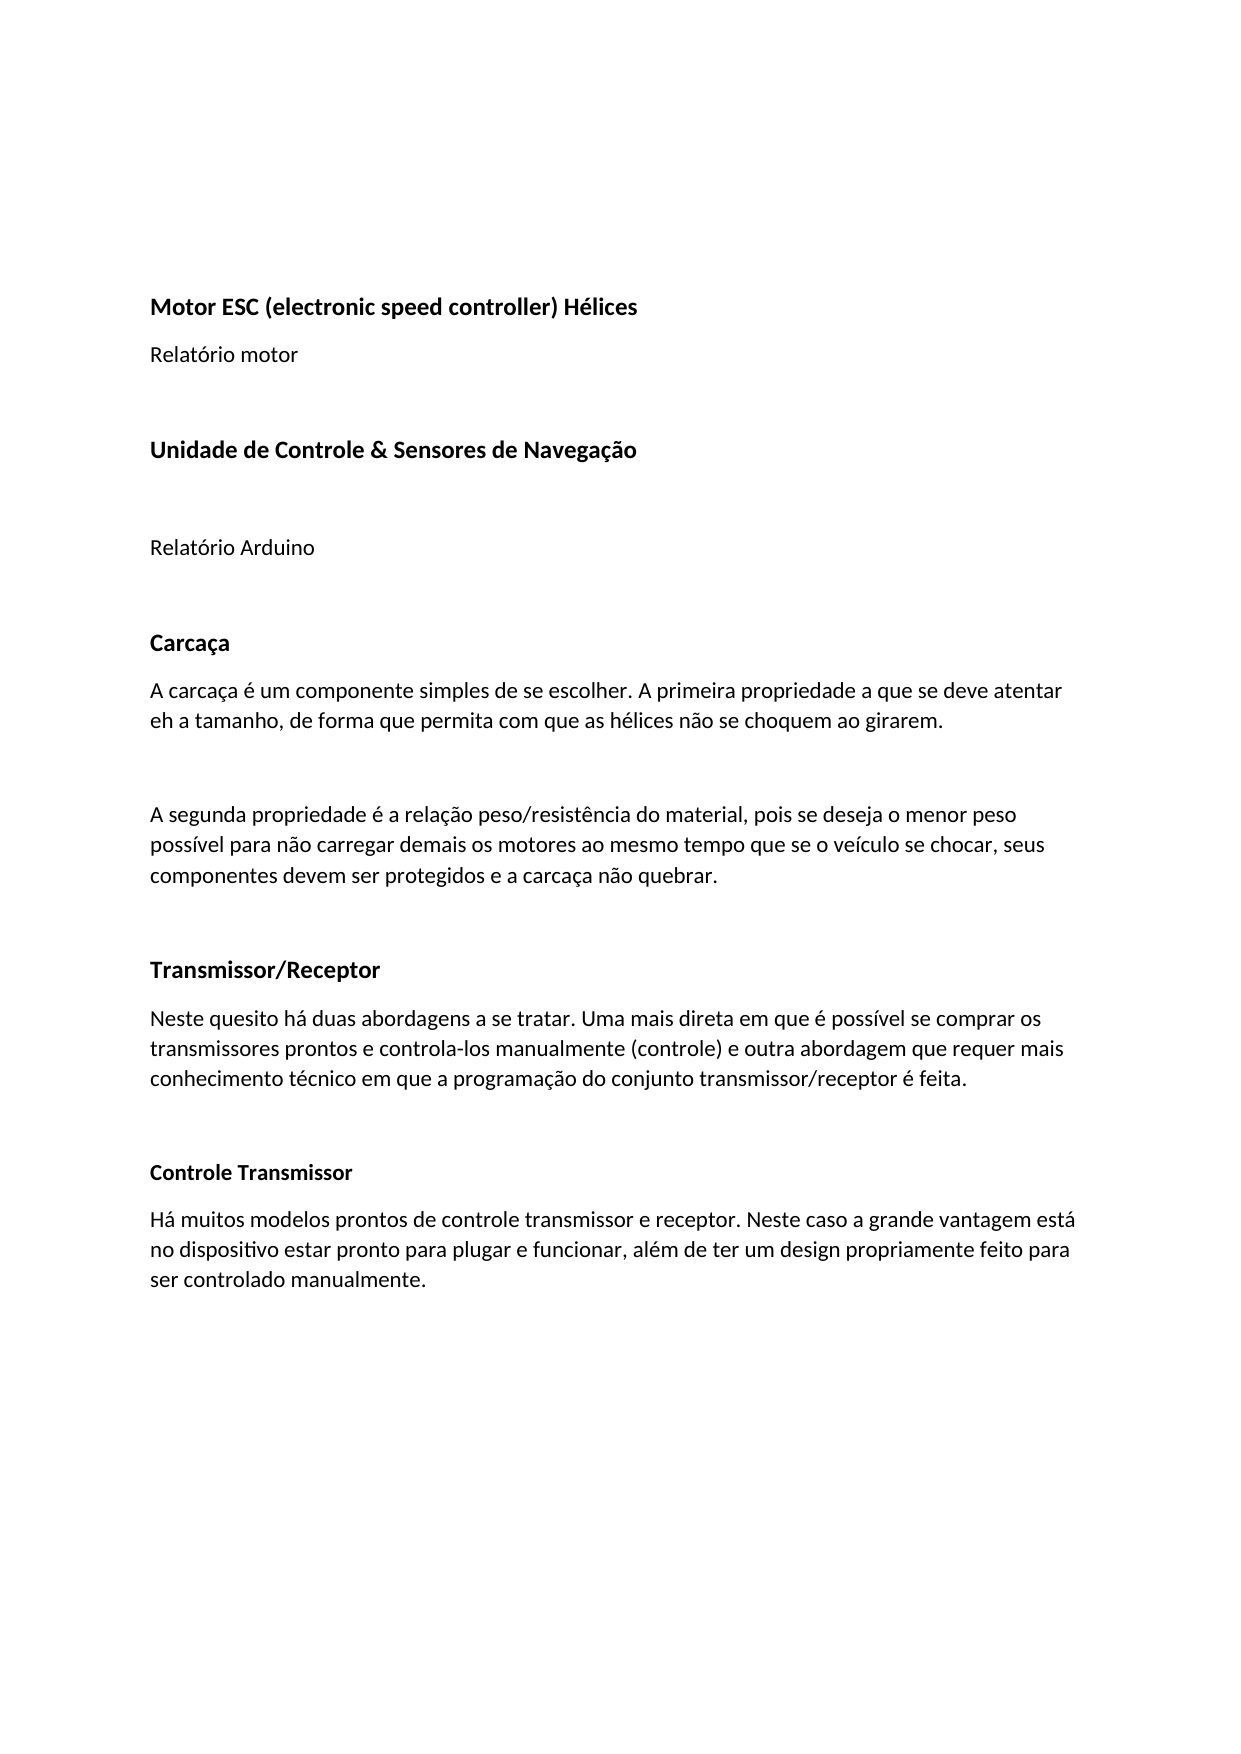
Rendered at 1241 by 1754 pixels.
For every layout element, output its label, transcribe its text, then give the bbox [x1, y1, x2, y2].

text Relatório motor [150, 340, 1090, 368]
text Há muitos modelos prontos de controle transmissor e receptor. Neste caso a grande vantagem está no dispositivo estar pronto para plugar e funcionar, além de ter um design propriamente feito para ser controlado manualmente. [150, 1205, 1090, 1294]
text A carcaça é um componente simples de se escolher. A primeira propriedade a que se deve atentar eh a tamanho, de forma que permita com que as hélices não se choquem ao girarem. [150, 676, 1090, 735]
text A segunda propriedade é a relação peso/resistência do material, pois se deseja o menor peso possível para não carregar demais os motores ao mesmo tempo que se o veículo se chocar, seus componentes devem ser protegidos e a carcaça não quebrar. [150, 800, 1090, 889]
text Neste quesito há duas abordagens a se tratar. Uma mais direta em que é possível se comprar os transmissores prontos e controla-los manualmente (controle) e outra abordagem que requer mais conhecimento técnico em que a programação do conjunto transmissor/receptor é feita. [150, 1004, 1090, 1093]
text Motor ESC (electronic speed controller) Hélices [150, 291, 1090, 321]
text Relatório Arduino [150, 533, 1090, 561]
text Controle Transmissor [150, 1158, 1090, 1186]
text Transmissor/Receptor [150, 954, 1090, 985]
text Carcaça [150, 627, 1090, 657]
text Unidade de Controle & Sensores de Navegação [150, 434, 1090, 464]
